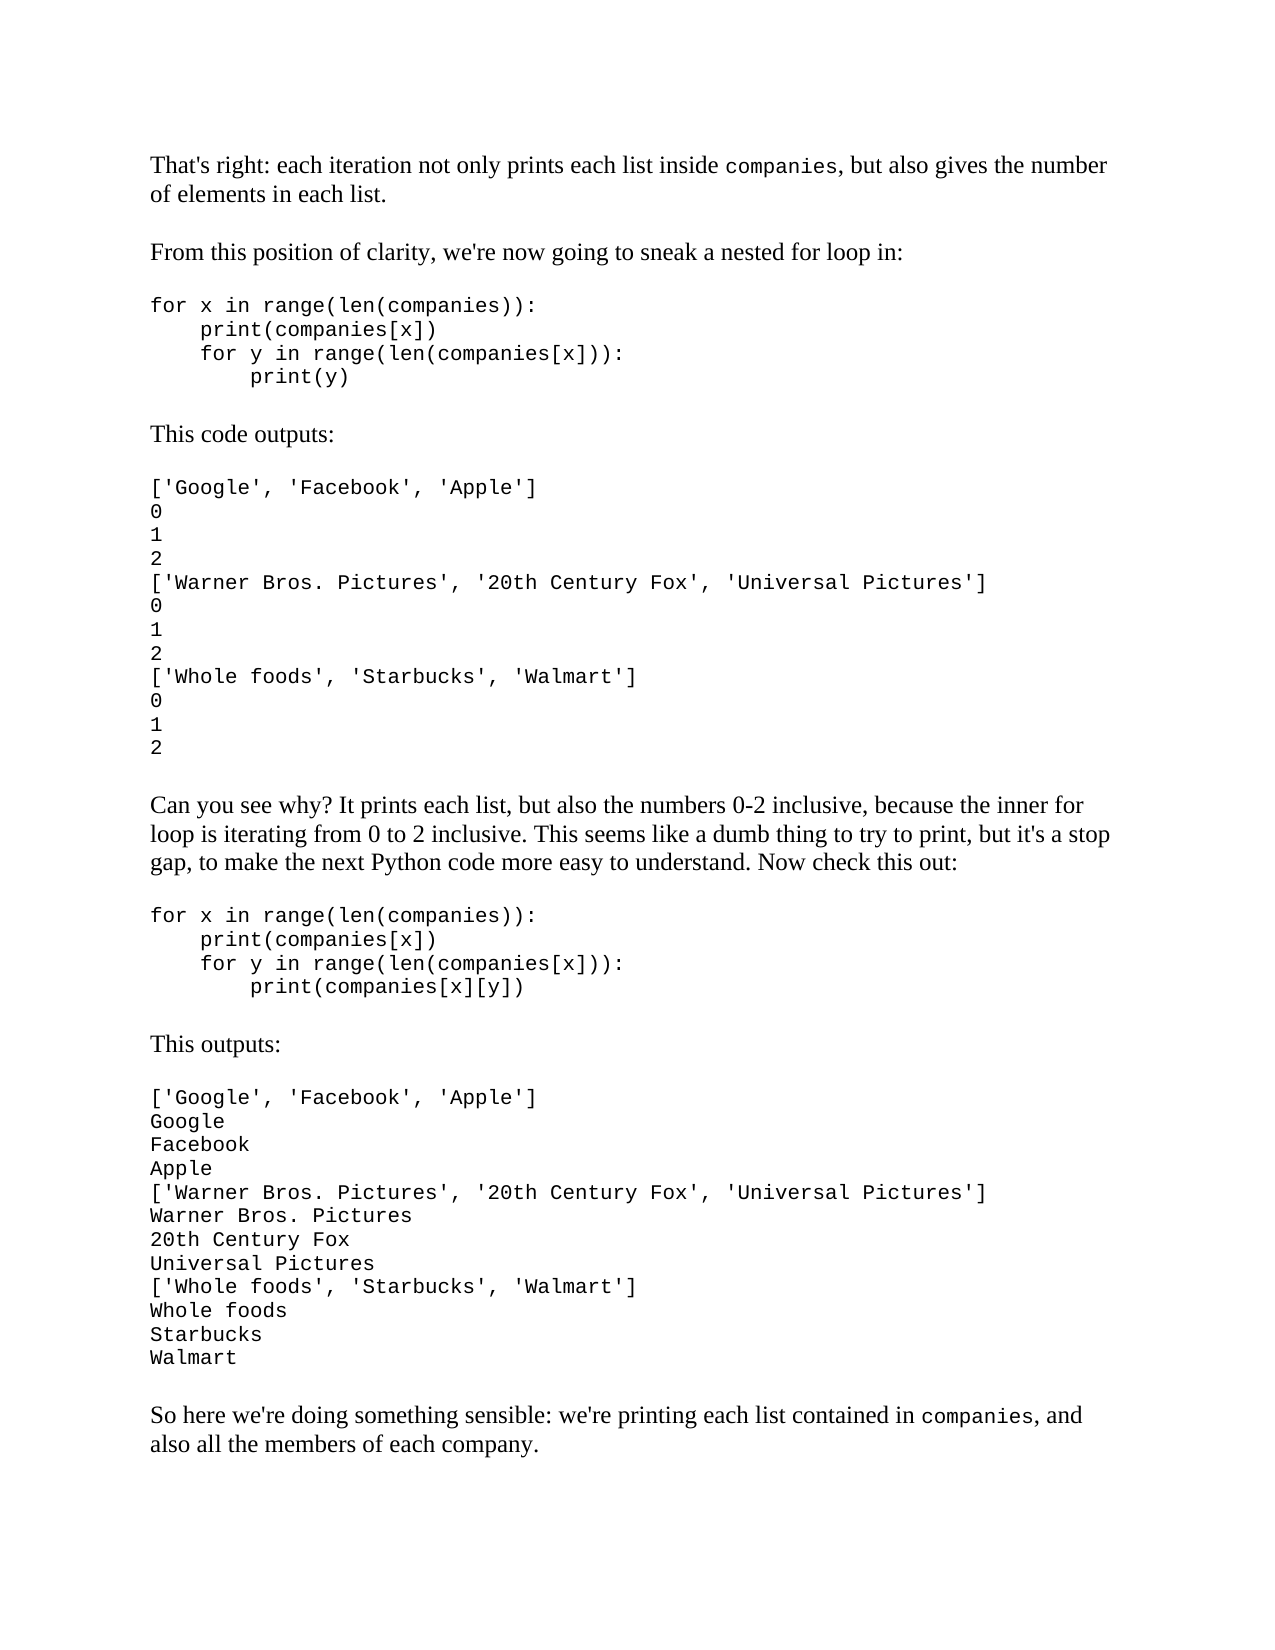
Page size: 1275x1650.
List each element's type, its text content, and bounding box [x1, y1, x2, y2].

text Universal Pictures [150, 1253, 1125, 1276]
text 2 [150, 737, 1125, 761]
text That's right: each iteration not only prints each list inside companies, but also gives the number of elements in each list. [150, 150, 1125, 208]
text Facebook [150, 1134, 1125, 1158]
text From this position of clarity, we're now going to sneak a nested for loop in: [150, 237, 1125, 266]
text Google [150, 1111, 1125, 1134]
text for x in range(len(companies)): print(companies[x]) for y in range(len(companies[x])): print(y) [150, 295, 1125, 390]
text for x in range(len(companies)): print(companies[x]) for y in range(len(companies[x])): print(companies[x][y]) [150, 905, 1125, 1000]
text Apple [150, 1158, 1125, 1182]
text ['Whole foods', 'Starbucks', 'Walmart'] [150, 1276, 1125, 1300]
text 20th Century Fox [150, 1229, 1125, 1253]
text Can you see why? It prints each list, but also the numbers 0-2 inclusive, because the inner for loop is iterating from 0 to 2 inclusive. This seems like a dumb thing to try to print, but it's a stop gap, to make the next Python code more easy to understand. Now check this out: [150, 790, 1125, 876]
text Walmart [150, 1347, 1125, 1371]
text ['Warner Bros. Pictures', '20th Century Fox', 'Universal Pictures'] [150, 572, 1125, 595]
text This code outputs: [150, 419, 1125, 448]
text ['Google', 'Facebook', 'Apple'] [150, 1087, 1125, 1111]
text Starbucks [150, 1323, 1125, 1347]
text 0 [150, 595, 1125, 619]
text So here we're doing something sensible: we're printing each list contained in companies, and also all the members of each company. [150, 1400, 1125, 1458]
text 1 [150, 524, 1125, 548]
text ['Warner Bros. Pictures', '20th Century Fox', 'Universal Pictures'] [150, 1182, 1125, 1205]
text 1 [150, 713, 1125, 737]
text 2 [150, 643, 1125, 666]
text ['Whole foods', 'Starbucks', 'Walmart'] [150, 666, 1125, 690]
text 1 [150, 619, 1125, 643]
text 0 [150, 501, 1125, 524]
text This outputs: [150, 1029, 1125, 1058]
text 0 [150, 690, 1125, 713]
text Whole foods [150, 1300, 1125, 1323]
text 2 [150, 548, 1125, 572]
text Warner Bros. Pictures [150, 1205, 1125, 1229]
text ['Google', 'Facebook', 'Apple'] [150, 477, 1125, 501]
